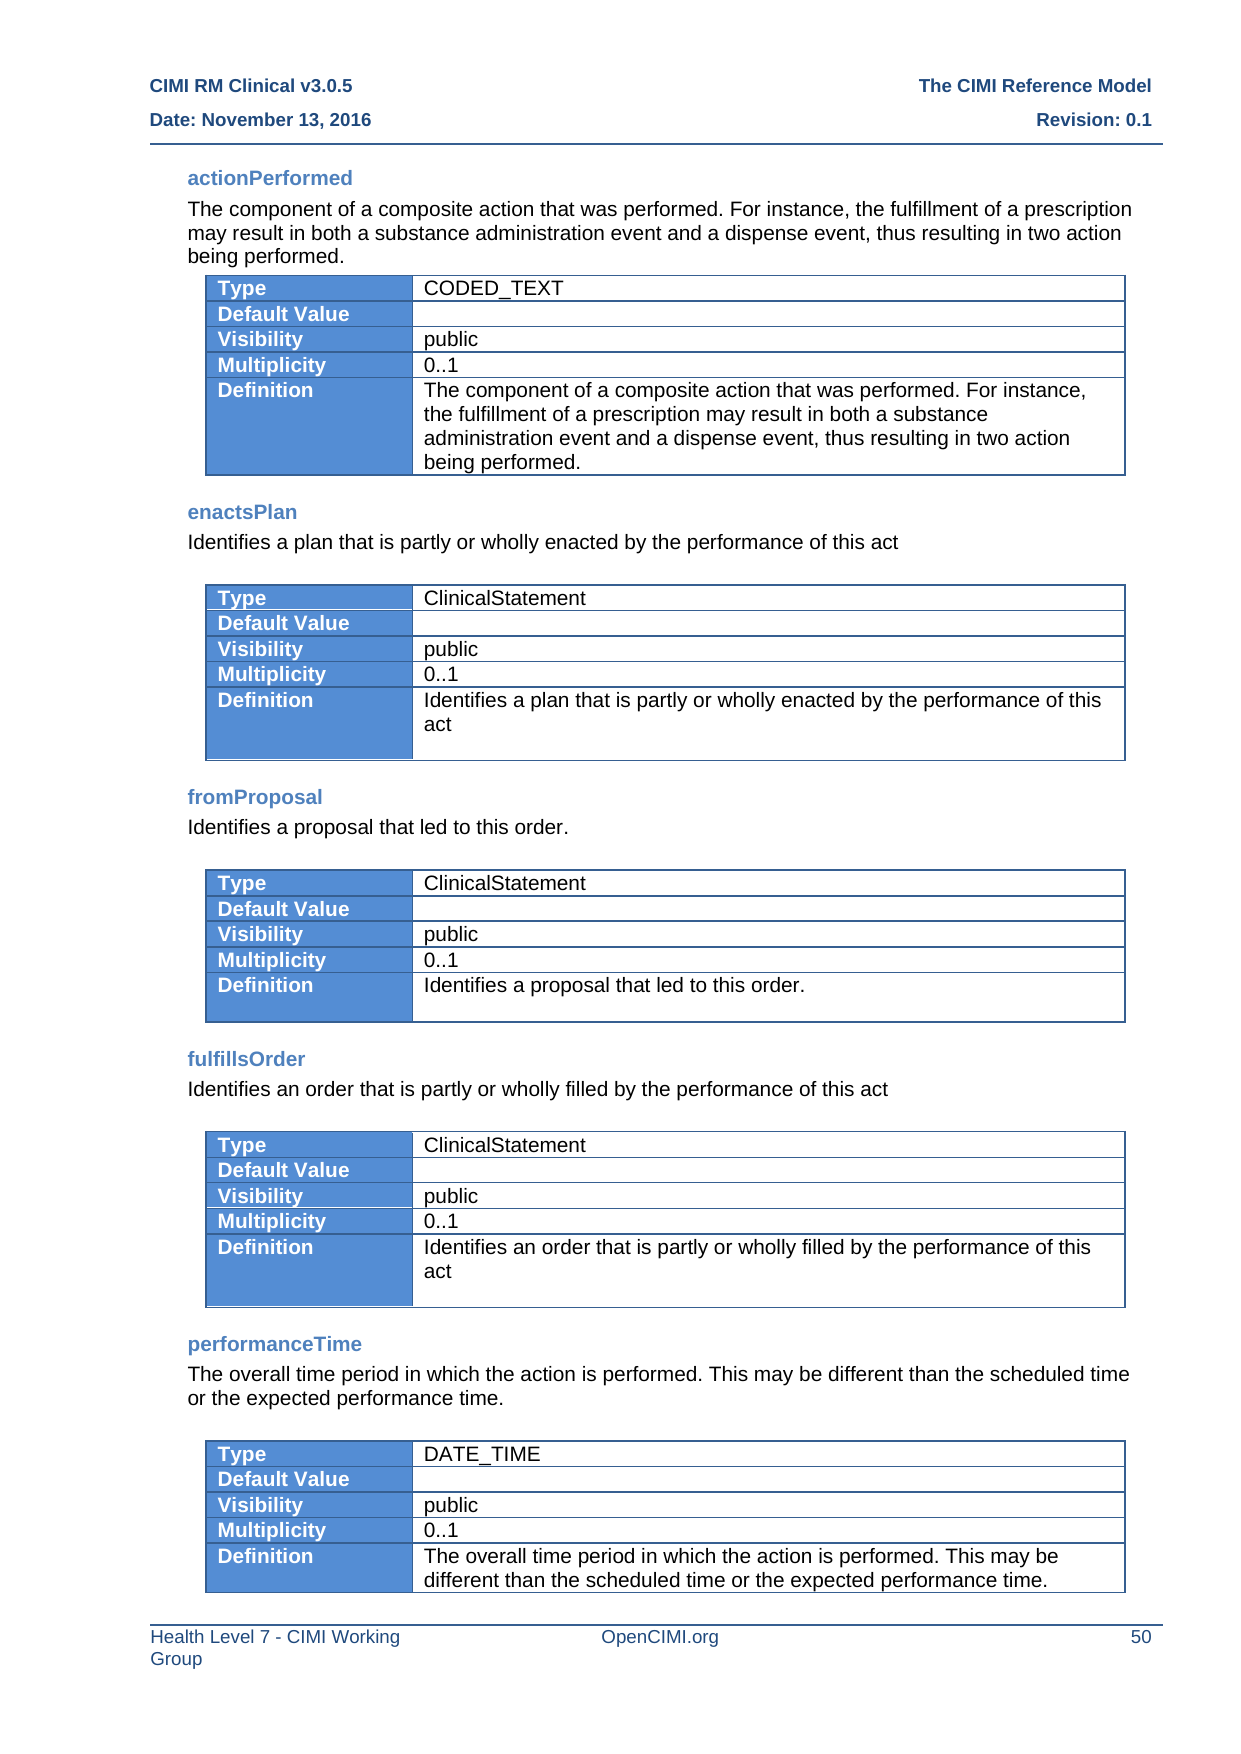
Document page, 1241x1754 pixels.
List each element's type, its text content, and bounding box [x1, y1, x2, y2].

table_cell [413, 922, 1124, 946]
subtitle fulfillsOrder [150, 1046, 1152, 1070]
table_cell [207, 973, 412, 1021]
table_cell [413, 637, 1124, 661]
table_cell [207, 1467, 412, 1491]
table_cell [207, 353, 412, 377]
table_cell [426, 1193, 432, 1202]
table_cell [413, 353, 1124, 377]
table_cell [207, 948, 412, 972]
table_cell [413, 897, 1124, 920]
text Identifies a proposal that led to this order. [187, 815, 1152, 863]
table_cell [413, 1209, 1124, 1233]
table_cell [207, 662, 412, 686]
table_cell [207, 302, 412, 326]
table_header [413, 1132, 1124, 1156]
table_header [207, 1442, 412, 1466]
subtitle actionPerformed [150, 166, 1152, 190]
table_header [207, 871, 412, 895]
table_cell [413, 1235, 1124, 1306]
text The overall time period in which the action is performed. This may be different than the scheduled time or the expected performance time. [187, 1362, 1152, 1434]
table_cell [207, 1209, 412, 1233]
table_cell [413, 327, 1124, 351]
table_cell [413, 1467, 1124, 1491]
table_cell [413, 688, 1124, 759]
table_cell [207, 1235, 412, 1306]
text Identifies a plan that is partly or wholly enacted by the performance of this act [187, 530, 1152, 578]
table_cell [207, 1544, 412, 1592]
subtitle enactsPlan [150, 499, 1152, 523]
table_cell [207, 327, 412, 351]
subtitle performanceTime [150, 1332, 1152, 1356]
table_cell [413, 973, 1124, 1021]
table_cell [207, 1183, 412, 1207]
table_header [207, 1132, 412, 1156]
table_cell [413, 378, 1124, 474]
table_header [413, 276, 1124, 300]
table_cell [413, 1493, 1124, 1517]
subtitle fromProposal [150, 785, 1152, 809]
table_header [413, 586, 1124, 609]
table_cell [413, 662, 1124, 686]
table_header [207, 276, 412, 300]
text Identifies an order that is partly or wholly filled by the performance of this act [187, 1077, 1152, 1124]
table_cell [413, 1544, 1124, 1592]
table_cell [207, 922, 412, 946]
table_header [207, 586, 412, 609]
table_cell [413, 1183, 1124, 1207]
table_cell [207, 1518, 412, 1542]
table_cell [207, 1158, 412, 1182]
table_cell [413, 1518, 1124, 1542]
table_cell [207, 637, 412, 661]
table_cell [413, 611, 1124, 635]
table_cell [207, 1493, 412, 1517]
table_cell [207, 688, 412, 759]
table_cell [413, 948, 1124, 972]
text The component of a composite action that was performed. For instance, the fulfillment of a prescription may result in both a substance administration event and a dispense event, thus resulting in two action being performed. [187, 196, 1152, 268]
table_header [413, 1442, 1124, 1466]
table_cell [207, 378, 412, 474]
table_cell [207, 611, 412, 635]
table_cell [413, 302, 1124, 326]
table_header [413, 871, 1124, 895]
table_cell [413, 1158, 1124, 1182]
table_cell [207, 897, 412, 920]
